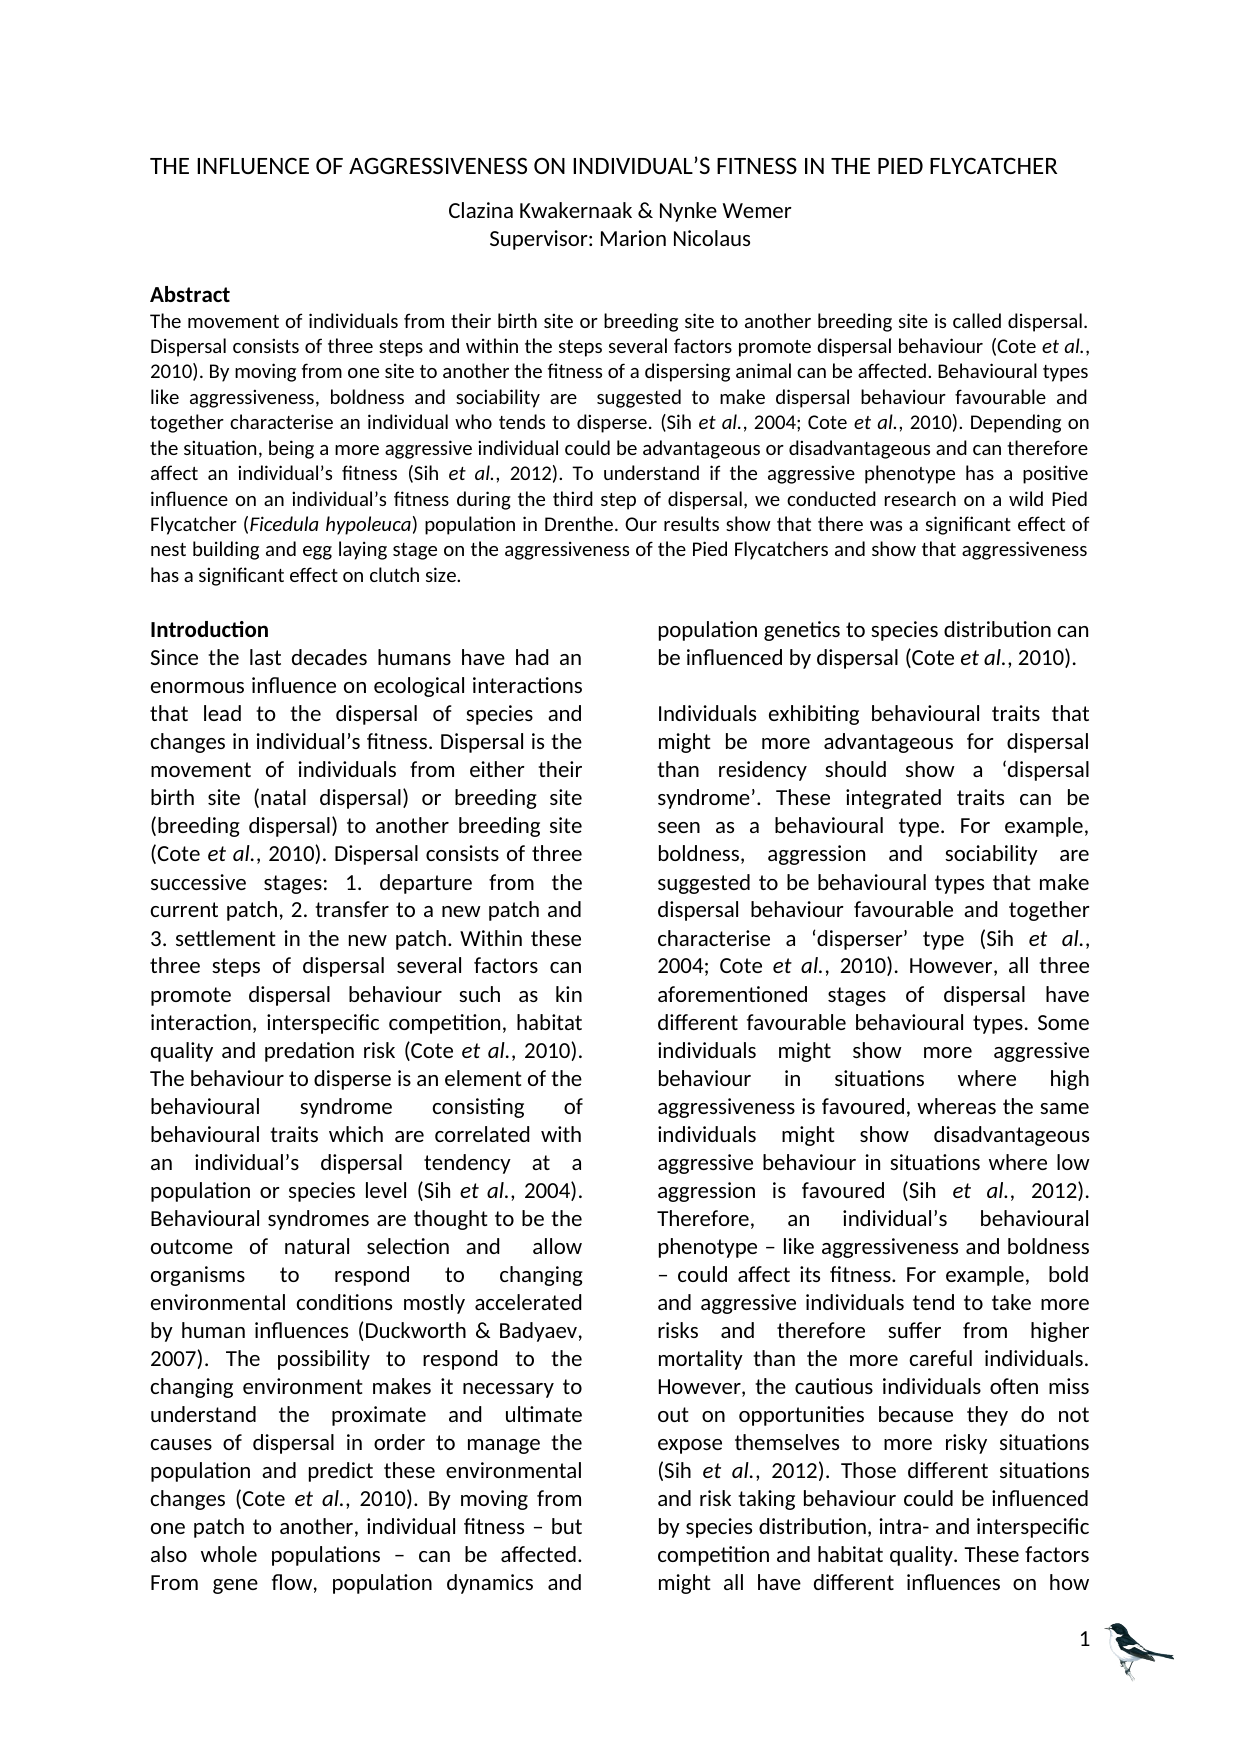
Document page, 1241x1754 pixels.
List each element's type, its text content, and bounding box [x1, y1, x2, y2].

text Clazina Kwakernaak & Nynke Wemer [150, 196, 1090, 224]
text Since the last decades humans have had an enormous influence on ecological interactions that lead to the dispersal of species and changes in individual’s fitness. Dispersal is the movement of individuals from either their birth site (natal dispersal) or breeding site (breeding dispersal) to another breeding site (Cote et al., 2010). Dispersal consists of three successive stages: 1. departure from the current patch, 2. transfer to a new patch and 3. settlement in the new patch. Within these three steps of dispersal several factors can promote dispersal behaviour such as kin interaction, interspecific competition, habitat quality and predation risk (Cote et al., 2010). The behaviour to disperse is an element of the behavioural syndrome consisting of behavioural traits which are correlated with an individual’s dispersal tendency at a population or species level (Sih et al., 2004). Behavioural syndromes are thought to be the outcome of natural selection and allow organisms to respond to changing environmental conditions mostly accelerated by human influences (Duckworth & Badyaev, 2007). The possibility to respond to the changing environment makes it necessary to understand the proximate and ultimate causes of dispersal in order to manage the population and predict these environmental changes (Cote et al., 2010). By moving from one patch to another, individual fitness – but also whole populations – can be affected. From gene flow, population dynamics and population genetics to species distribution can be influenced by dispersal (Cote et al., 2010). [150, 643, 583, 1596]
picture [1097, 1611, 1175, 1689]
text THE INFLUENCE OF AGGRESSIVENESS ON INDIVIDUAL’S FITNESS IN THE PIED FLYCATCHER [150, 150, 1090, 181]
text Introduction [150, 615, 583, 643]
text The movement of individuals from their birth site or breeding site to another breeding site is called dispersal. Dispersal consists of three steps and within the steps several factors promote dispersal behaviour (Cote et al., 2010). By moving from one site to another the fitness of a dispersing animal can be affected. Behavioural types like aggressiveness, boldness and sociability are suggested to make dispersal behaviour favourable and together characterise an individual who tends to disperse. (Sih et al., 2004; Cote et al., 2010). Depending on the situation, being a more aggressive individual could be advantageous or disadvantageous and can therefore affect an individual’s fitness (Sih et al., 2012). To understand if the aggressive phenotype has a positive influence on an individual’s fitness during the third step of dispersal, we conducted research on a wild Pied Flycatcher (Ficedula hypoleuca) population in Drenthe. Our results show that there was a significant effect of nest building and egg laying stage on the aggressiveness of the Pied Flycatchers and show that aggressiveness has a significant effect on clutch size. [150, 308, 1090, 587]
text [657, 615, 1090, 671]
text Abstract [150, 280, 1090, 308]
text Supervisor: Marion Nicolaus [150, 224, 1090, 252]
